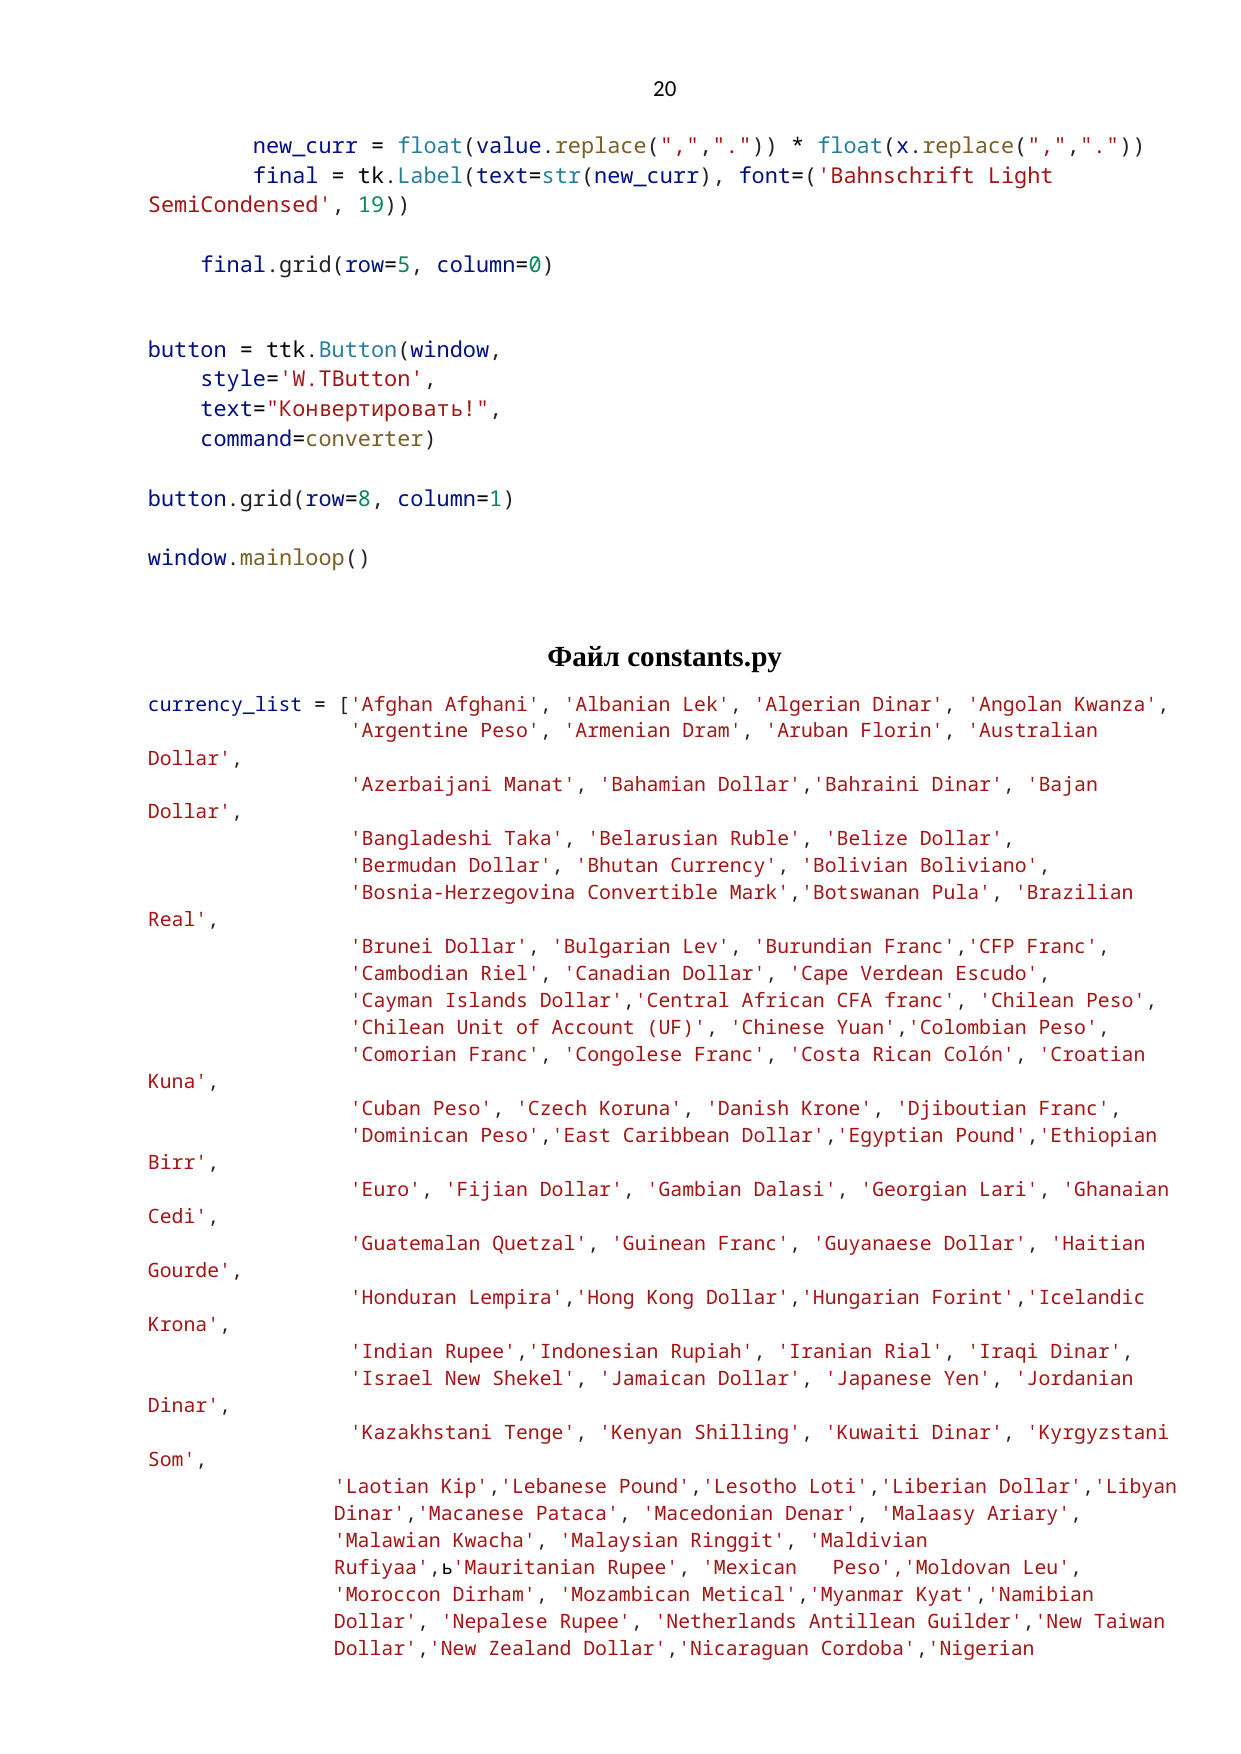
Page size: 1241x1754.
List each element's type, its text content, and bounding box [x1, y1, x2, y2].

text button = ttk.Button(window, [148, 334, 1181, 363]
text 'Azerbaijani Manat', 'Bahamian Dollar','Bahraini Dinar', 'Bajan Dollar', [148, 771, 1181, 825]
text 'Comorian Franc', 'Congolese Franc', 'Costa Rican Colón', 'Croatian Kuna', [148, 1041, 1181, 1094]
text text="Конвертировать!", [148, 393, 1181, 423]
text 'Israel New Shekel', 'Jamaican Dollar', 'Japanese Yen', 'Jordanian Dinar', [148, 1364, 1181, 1418]
text command=converter) [148, 423, 1181, 453]
subtitle Файл constants.py [148, 639, 1181, 673]
text 'Chilean Unit of Account (UF)', 'Chinese Yuan','Colombian Peso', [148, 1013, 1181, 1041]
text 'Cayman Islands Dollar','Central African CFA franc', 'Chilean Peso', [148, 987, 1181, 1013]
text 'Honduran Lempira','Hong Kong Dollar','Hungarian Forint','Icelandic Krona', [148, 1283, 1181, 1337]
text 'Dominican Peso','East Caribbean Dollar','Egyptian Pound','Ethiopian Birr', [148, 1121, 1181, 1175]
text final.grid(row=5, column=0) [148, 249, 1181, 279]
text button.grid(row=8, column=1) [148, 483, 1181, 512]
text style='W.TButton', [148, 363, 1181, 393]
text 'Brunei Dollar', 'Bulgarian Lev', 'Burundian Franc','CFP Franc', [148, 933, 1181, 959]
text 'Euro', 'Fijian Dollar', 'Gambian Dalasi', 'Georgian Lari', 'Ghanaian Cedi', [148, 1175, 1181, 1229]
text 'Bangladeshi Taka', 'Belarusian Ruble', 'Belize Dollar', [148, 825, 1181, 852]
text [334, 1472, 1181, 1661]
text 'Cuban Peso', 'Czech Koruna', 'Danish Krone', 'Djiboutian Franc', [148, 1094, 1181, 1121]
text 'Guatemalan Quetzal', 'Guinean Franc', 'Guyanaese Dollar', 'Haitian Gourde', [148, 1229, 1181, 1283]
text 'Indian Rupee','Indonesian Rupiah', 'Iranian Rial', 'Iraqi Dinar', [148, 1337, 1181, 1364]
text final = tk.Label(text=str(new_curr), font=('Bahnschrift Light SemiCondensed', 19)) [148, 160, 1181, 219]
text 'Cambodian Riel', 'Canadian Dollar', 'Cape Verdean Escudo', [148, 959, 1181, 987]
text 'Bermudan Dollar', 'Bhutan Currency', 'Bolivian Boliviano', [148, 852, 1181, 879]
text 'Argentine Peso', 'Armenian Dram', 'Aruban Florin', 'Australian Dollar', [148, 717, 1181, 771]
text currency_list = ['Afghan Afghani', 'Albanian Lek', 'Algerian Dinar', 'Angolan Kwanza', [148, 690, 1181, 717]
text window.mainloop() [148, 542, 1181, 572]
text 'Kazakhstani Tenge', 'Kenyan Shilling', 'Kuwaiti Dinar', 'Kyrgyzstani Som', [148, 1418, 1181, 1472]
text new_curr = float(value.replace(",",".")) * float(x.replace(",",".")) [148, 130, 1181, 160]
text 'Bosnia-Herzegovina Convertible Mark','Botswanan Pula', 'Brazilian Real', [148, 879, 1181, 933]
